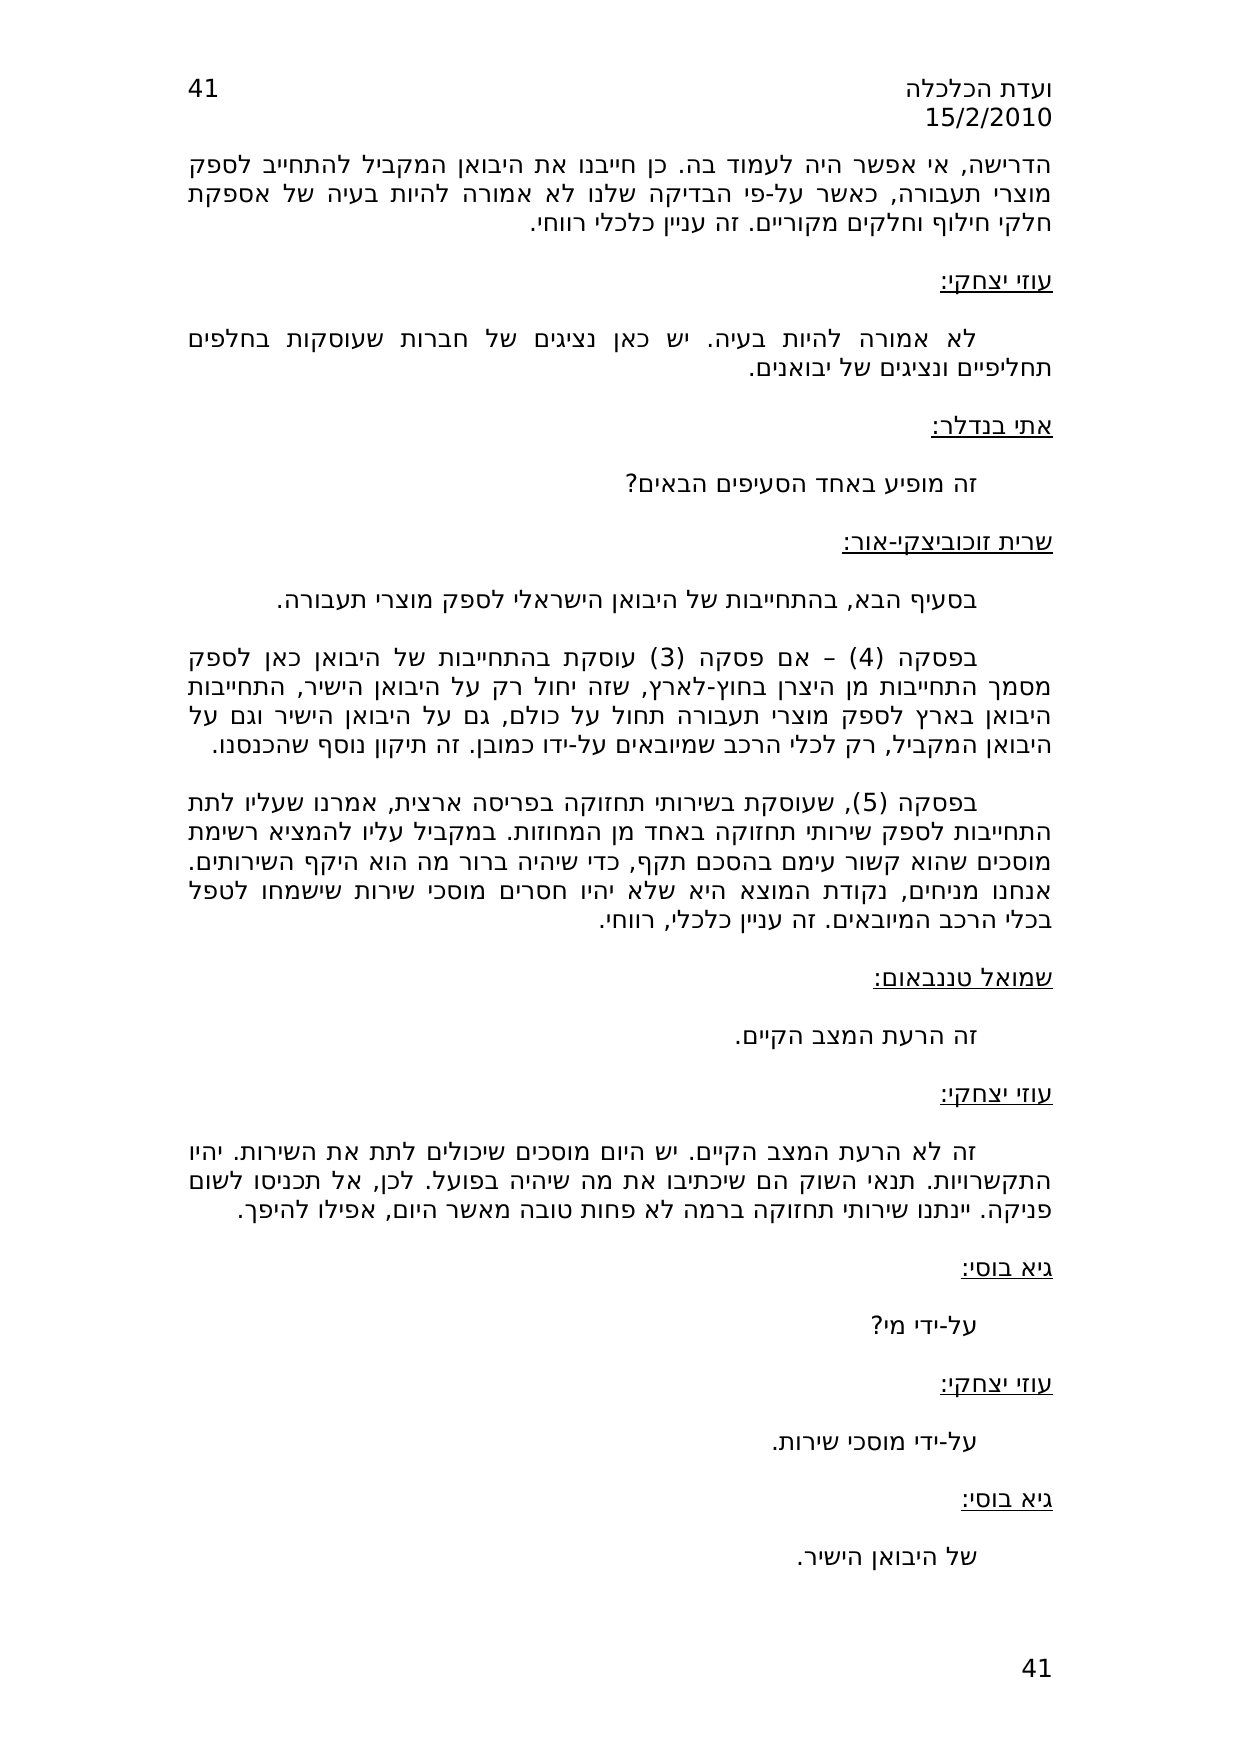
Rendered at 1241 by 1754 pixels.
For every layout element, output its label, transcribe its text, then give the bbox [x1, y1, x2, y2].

text בפסקה (4) – אם פסקה (3) עוסקת בהתחייבות של היבואן כאן לספק מסמך התחייבות מן היצרן בחוץ-לארץ, שזה יחול רק על היבואן הישיר, התחייבות היבואן בארץ לספק מוצרי תעבורה תחול על כולם, גם על היבואן הישיר וגם על היבואן המקביל, רק לכלי הרכב שמיובאים על-ידו כמובן. זה תיקון נוסף שהכנסנו. [187, 643, 1053, 759]
text שרית זוכוביצקי-אור: [187, 527, 1053, 556]
text לא אמורה להיות בעיה. יש כאן נציגים של חברות שעוסקות בחלפים תחליפיים ונציגים של יבואנים. [187, 324, 1053, 382]
text שמואל טננבאום: [187, 963, 1053, 992]
text עוזי יצחקי: [187, 1369, 1053, 1398]
text עוזי יצחקי: [187, 266, 1053, 295]
text על-ידי מוסכי שירות. [187, 1427, 1053, 1456]
text אתי בנדלר: [187, 411, 1053, 440]
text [187, 150, 1053, 237]
text זה מופיע באחד הסעיפים הבאים? [187, 469, 1053, 498]
text על-ידי מי? [187, 1311, 1053, 1340]
text גיא בוסי: [187, 1484, 1053, 1514]
text עוזי יצחקי: [187, 1079, 1053, 1108]
text זה הרעת המצב הקיים. [187, 1021, 1053, 1050]
text בפסקה (5), שעוסקת בשירותי תחזוקה בפריסה ארצית, אמרנו שעליו לתת התחייבות לספק שירותי תחזוקה באחד מן המחוזות. במקביל עליו להמציא רשימת מוסכים שהוא קשור עימם בהסכם תקף, כדי שיהיה ברור מה הוא היקף השירותים. אנחנו מניחים, נקודת המוצא היא שלא יהיו חסרים מוסכי שירות שישמחו לטפל בכלי הרכב המיובאים. זה עניין כלכלי, רווחי. [187, 788, 1053, 934]
text גיא בוסי: [187, 1253, 1053, 1282]
text בסעיף הבא, בהתחייבות של היבואן הישראלי לספק מוצרי תעבורה. [187, 585, 1053, 614]
text זה לא הרעת המצב הקיים. יש היום מוסכים שיכולים לתת את השירות. יהיו התקשרויות. תנאי השוק הם שיכתיבו את מה שיהיה בפועל. לכן, אל תכניסו לשום פניקה. יינתנו שירותי תחזוקה ברמה לא פחות טובה מאשר היום, אפילו להיפך. [187, 1137, 1053, 1224]
text של היבואן הישיר. [187, 1542, 1053, 1572]
